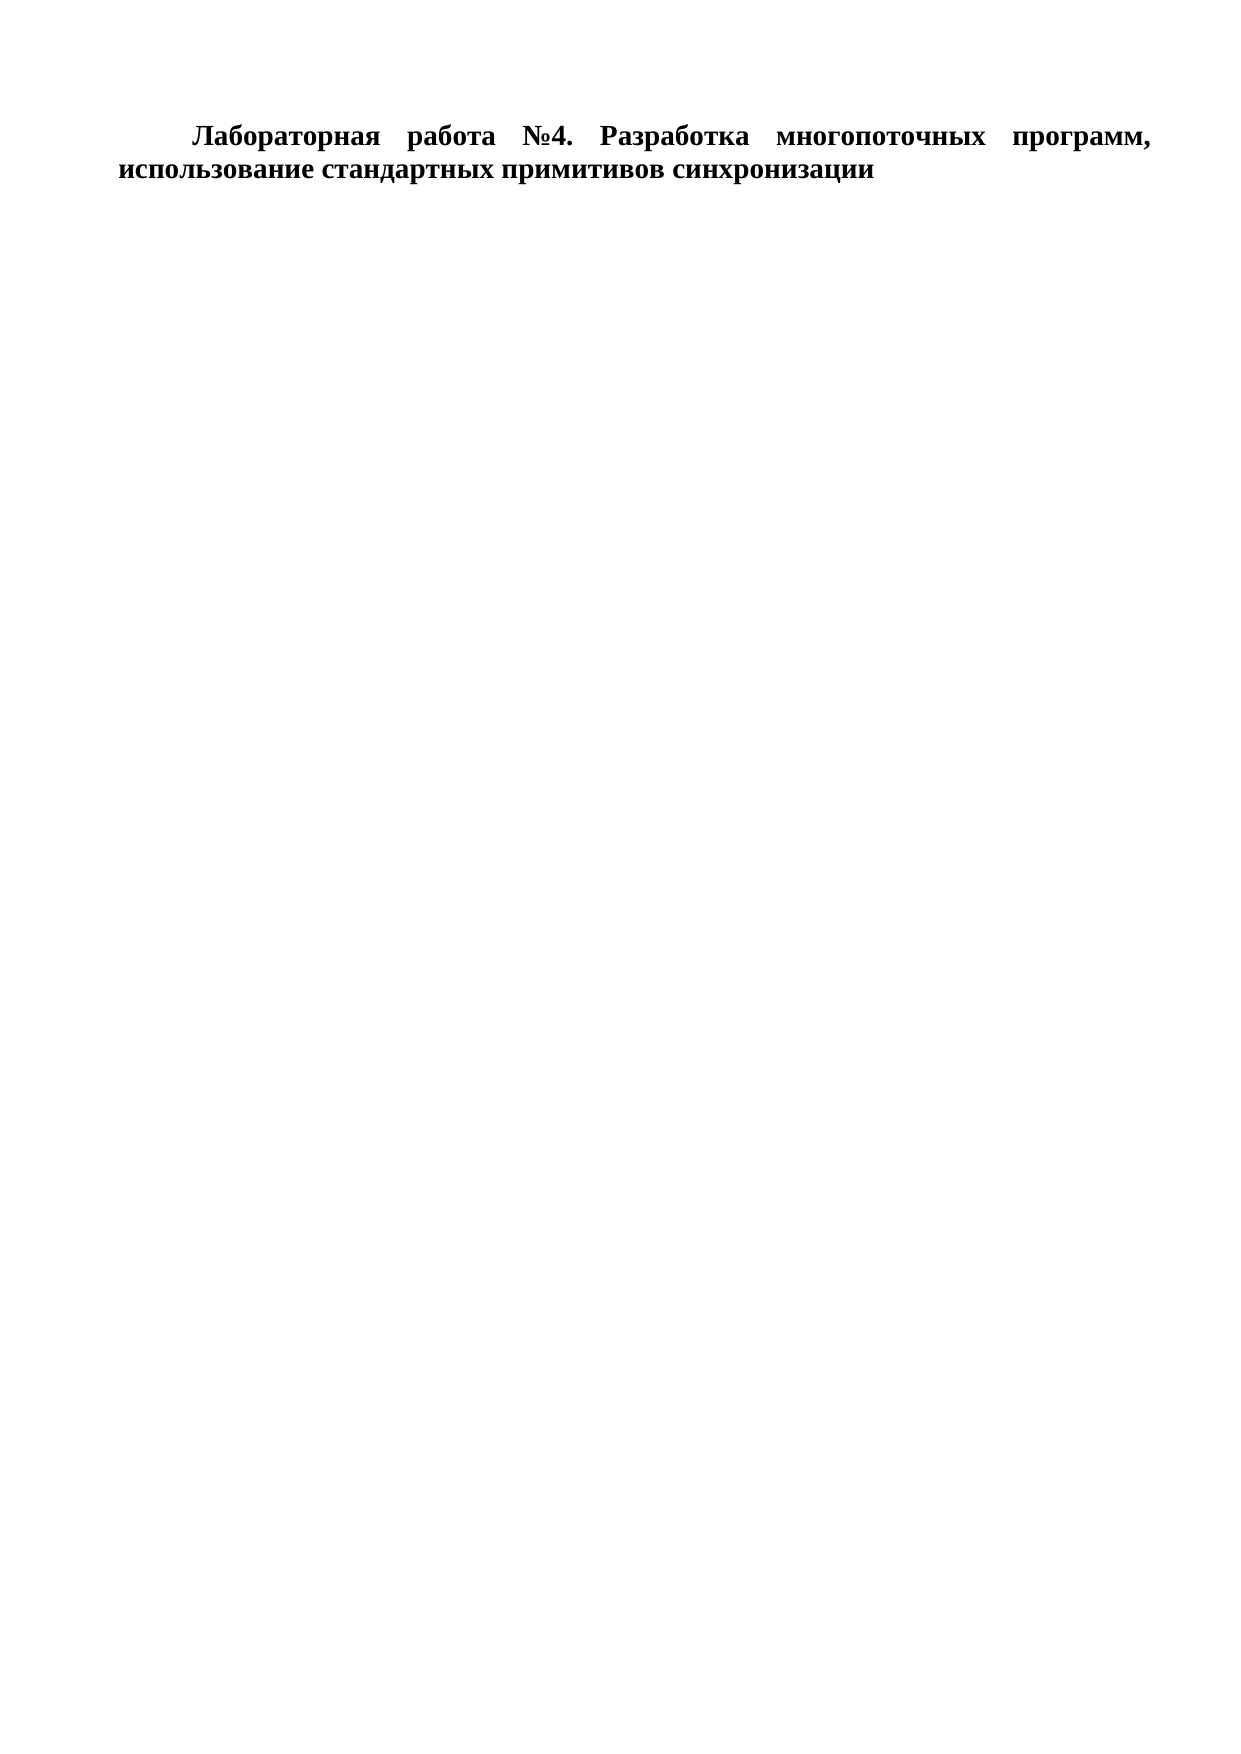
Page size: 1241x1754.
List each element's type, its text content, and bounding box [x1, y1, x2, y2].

text Лабораторная работа №4. Разработка многопоточных программ, использование стандартных примитивов синхронизации [118, 118, 1152, 185]
